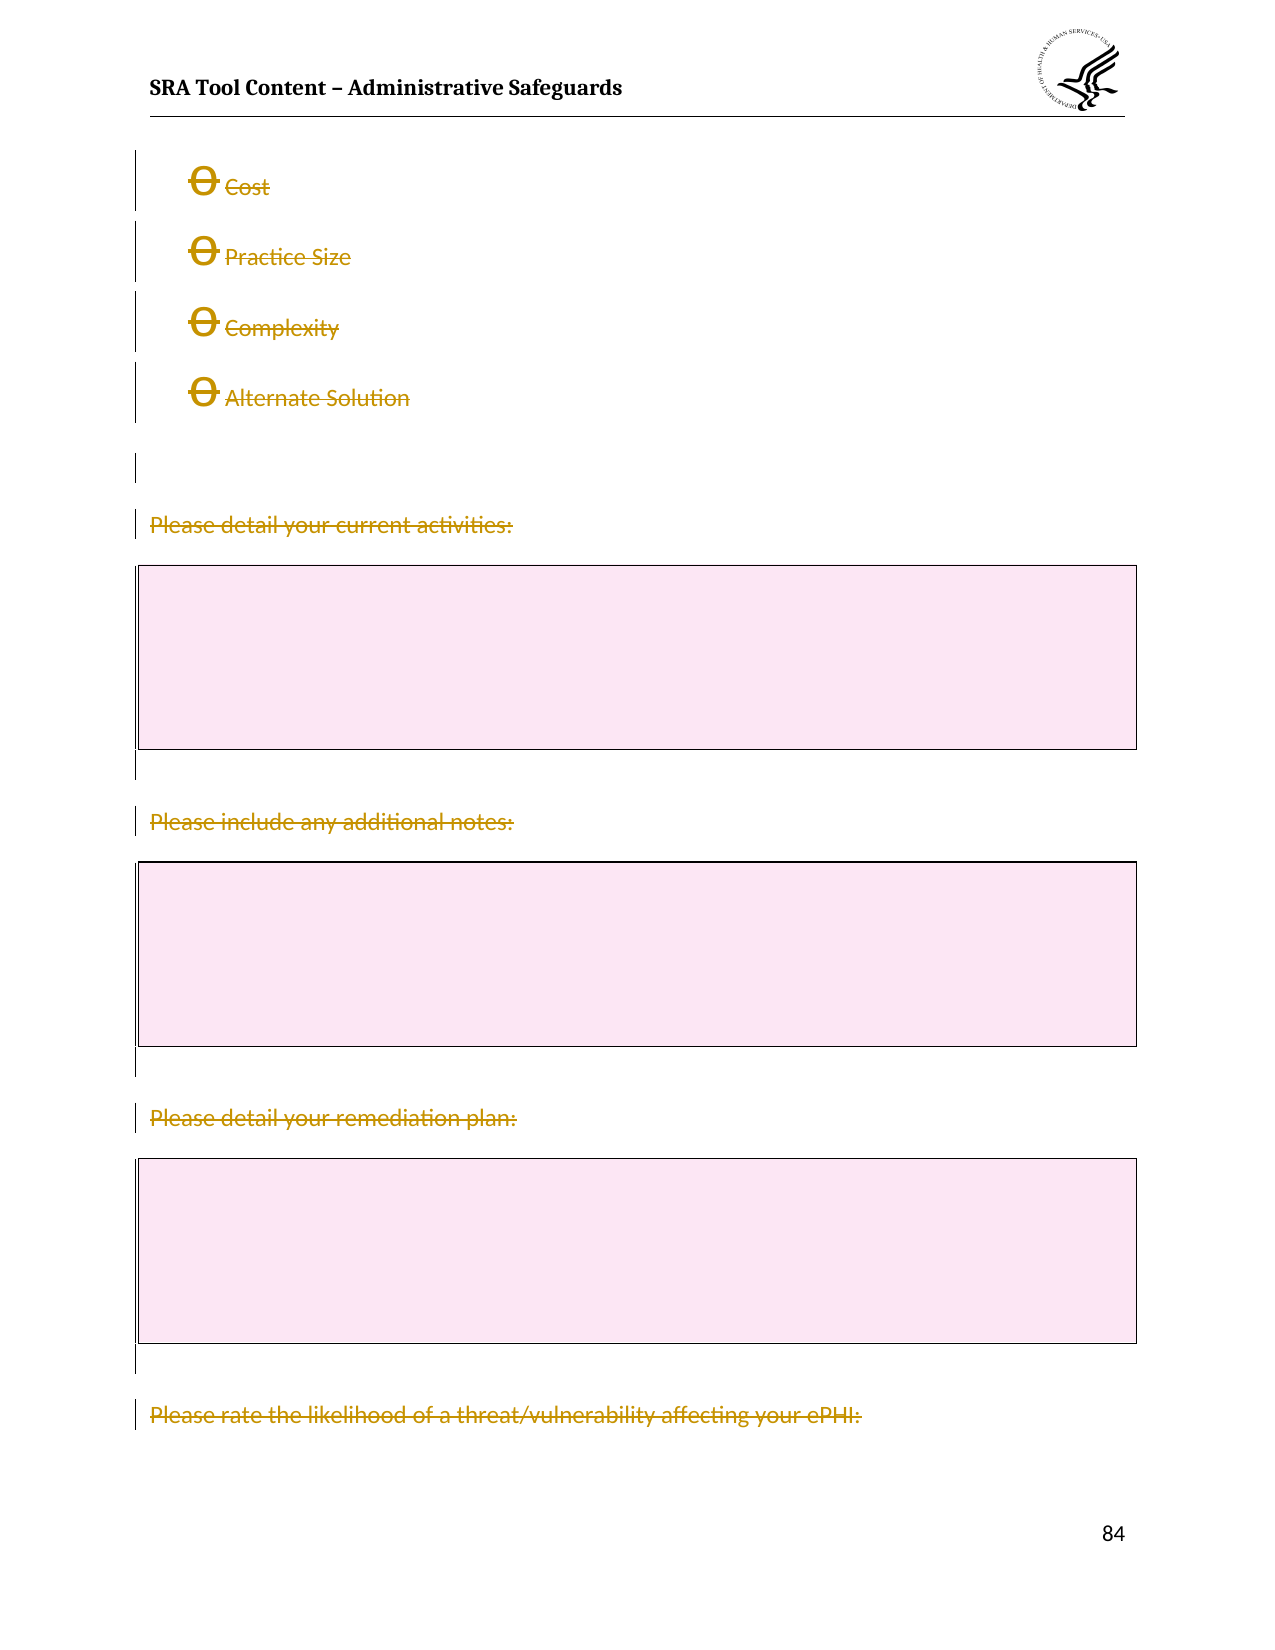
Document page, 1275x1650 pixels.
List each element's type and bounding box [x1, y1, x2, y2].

picture [1037, 29, 1119, 111]
